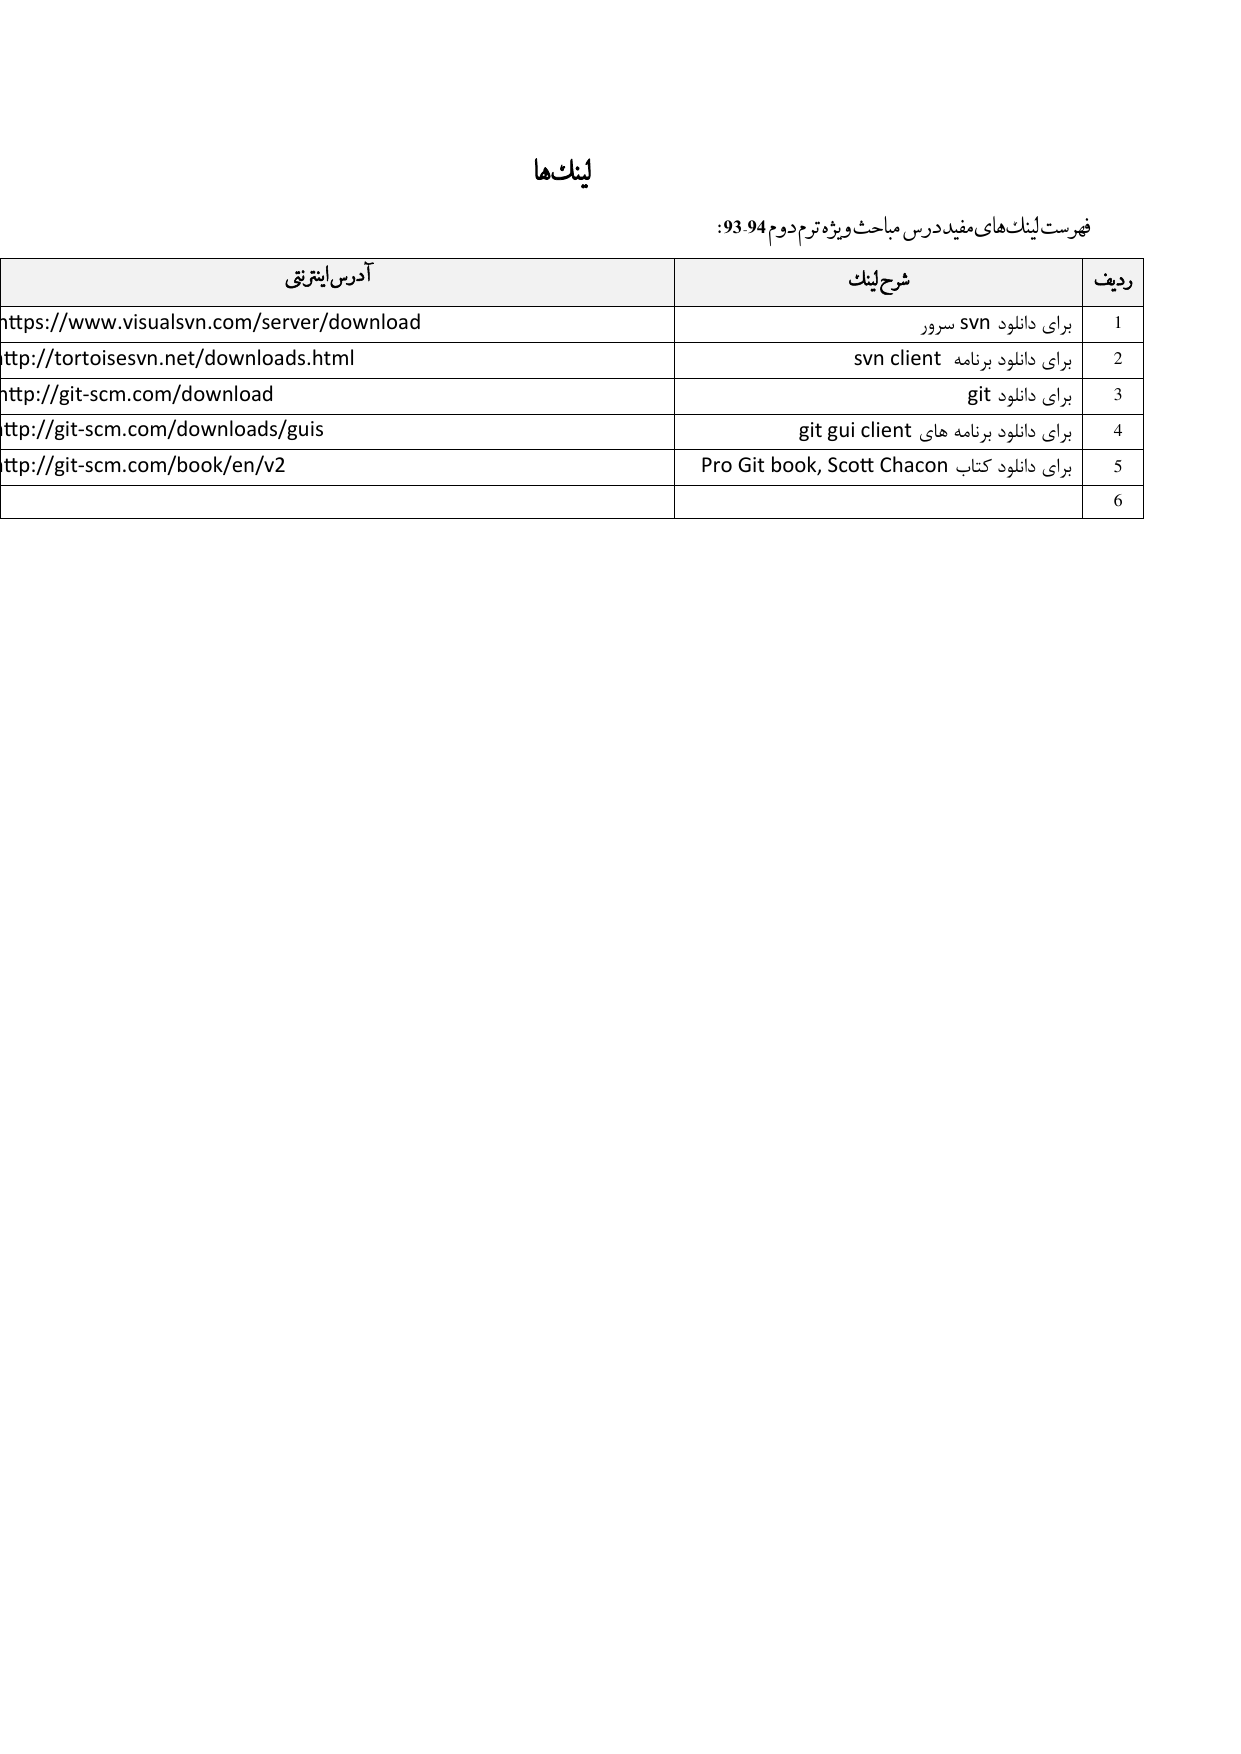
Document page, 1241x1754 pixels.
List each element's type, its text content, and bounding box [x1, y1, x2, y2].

table_cell برای دانلود svn سرور [675, 307, 1082, 342]
table_cell http://git-scm.com/download/ [1, 379, 674, 413]
table_header شرح لینک [675, 259, 1082, 306]
table_cell برای دانلود برنامه svn client [675, 343, 1082, 378]
table_cell [675, 486, 1082, 518]
table_cell [1083, 415, 1143, 449]
table_cell http://git-scm.com/downloads/guis [1, 415, 674, 449]
text فهرست لینک‌های مفید درس مباحث ویژه ترم دوم 94-93 : [34, 209, 1090, 252]
table_cell [1083, 486, 1143, 518]
table_cell https://www.visualsvn.com/server/download/ [1, 307, 674, 342]
table_cell [1083, 343, 1143, 378]
table_cell http://tortoisesvn.net/downloads.html [1, 343, 674, 378]
table_cell [1083, 307, 1143, 342]
table_header آدرس اینترنتی [1, 259, 674, 306]
table_cell برای دانلود git [675, 379, 1082, 413]
table_cell [1083, 450, 1143, 485]
table_cell http://git-scm.com/book/en/v2 [1, 450, 674, 485]
table_cell [1, 486, 674, 518]
table_header ردیف [1083, 259, 1143, 306]
table_cell برای دانلود برنامه های git gui client [675, 415, 1082, 449]
text لینک‌ها [34, 150, 1090, 202]
table_cell [1083, 379, 1143, 413]
table_cell برای دانلود کتاب Pro Git book, Scott Chacon [675, 450, 1082, 485]
